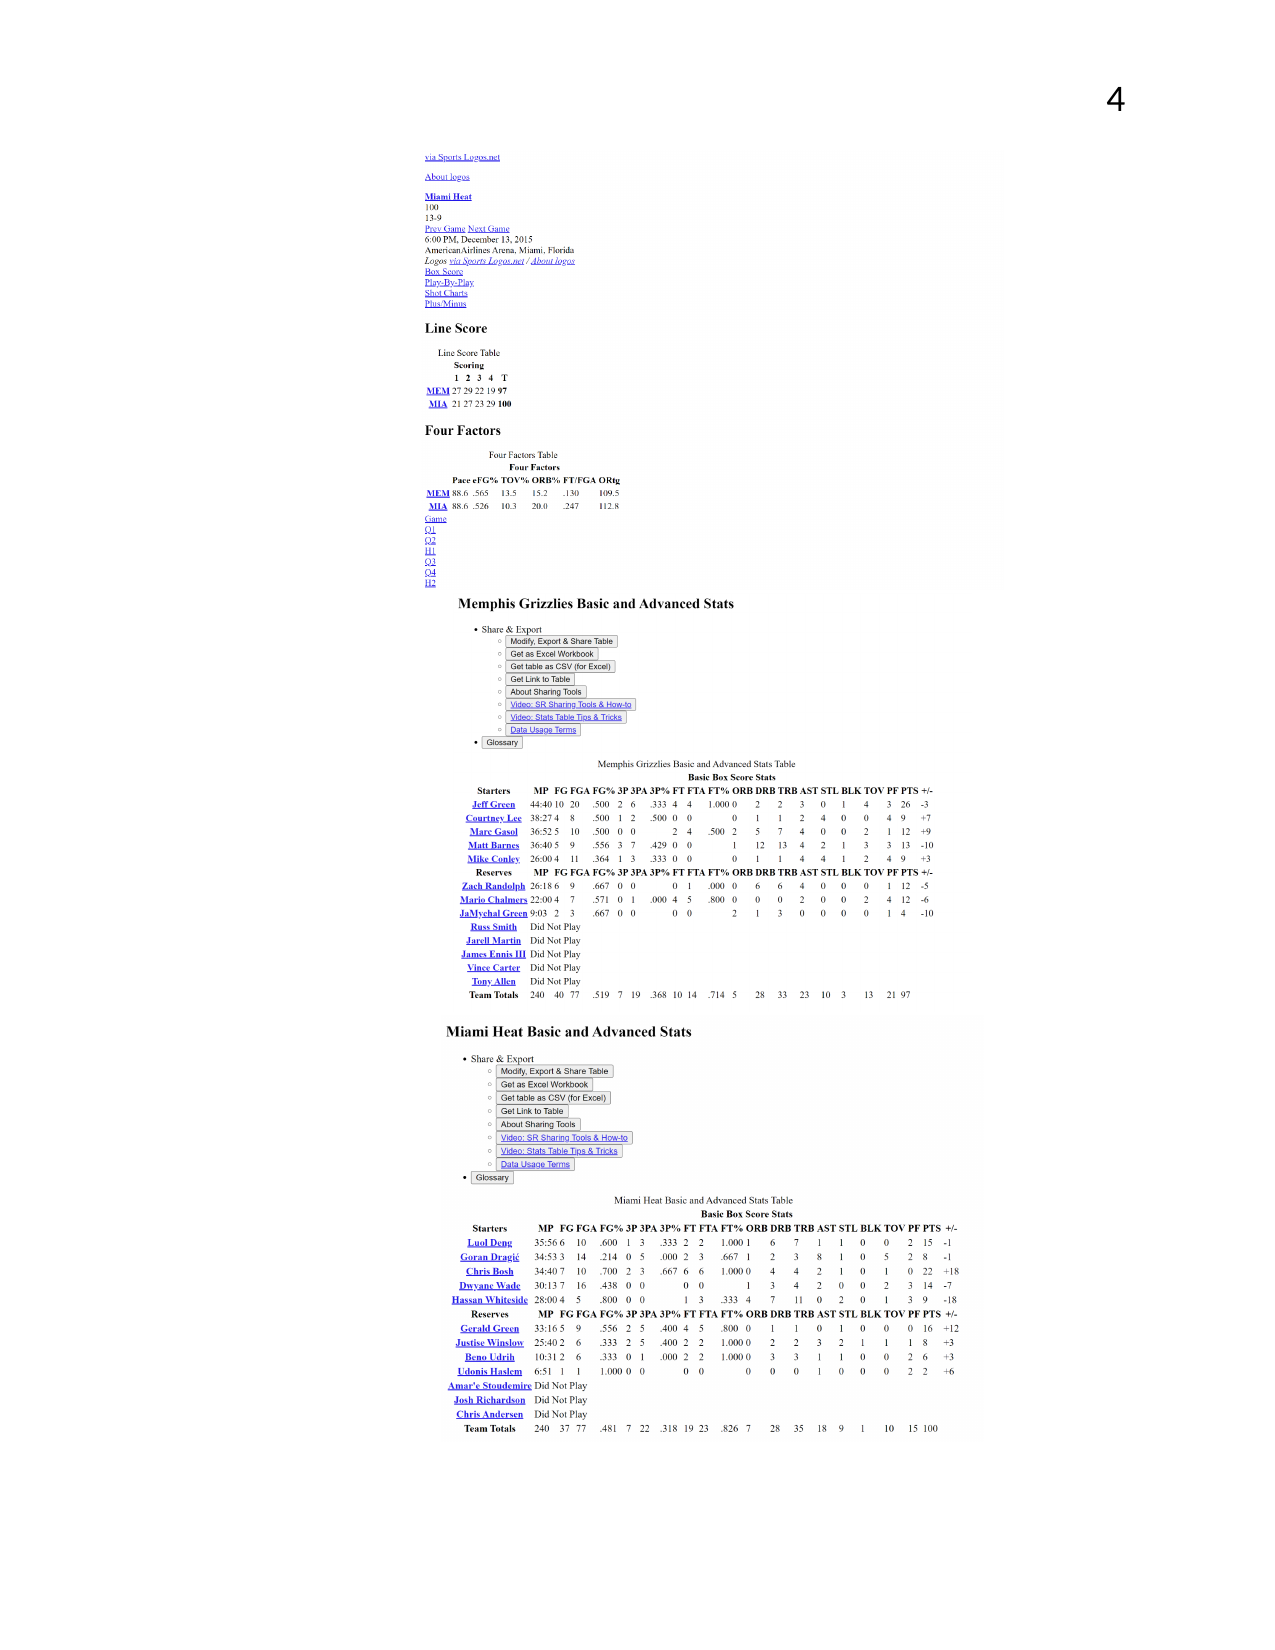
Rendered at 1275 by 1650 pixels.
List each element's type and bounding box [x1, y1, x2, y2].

picture [441, 1015, 984, 1442]
picture [420, 150, 1005, 590]
picture [453, 593, 972, 1012]
